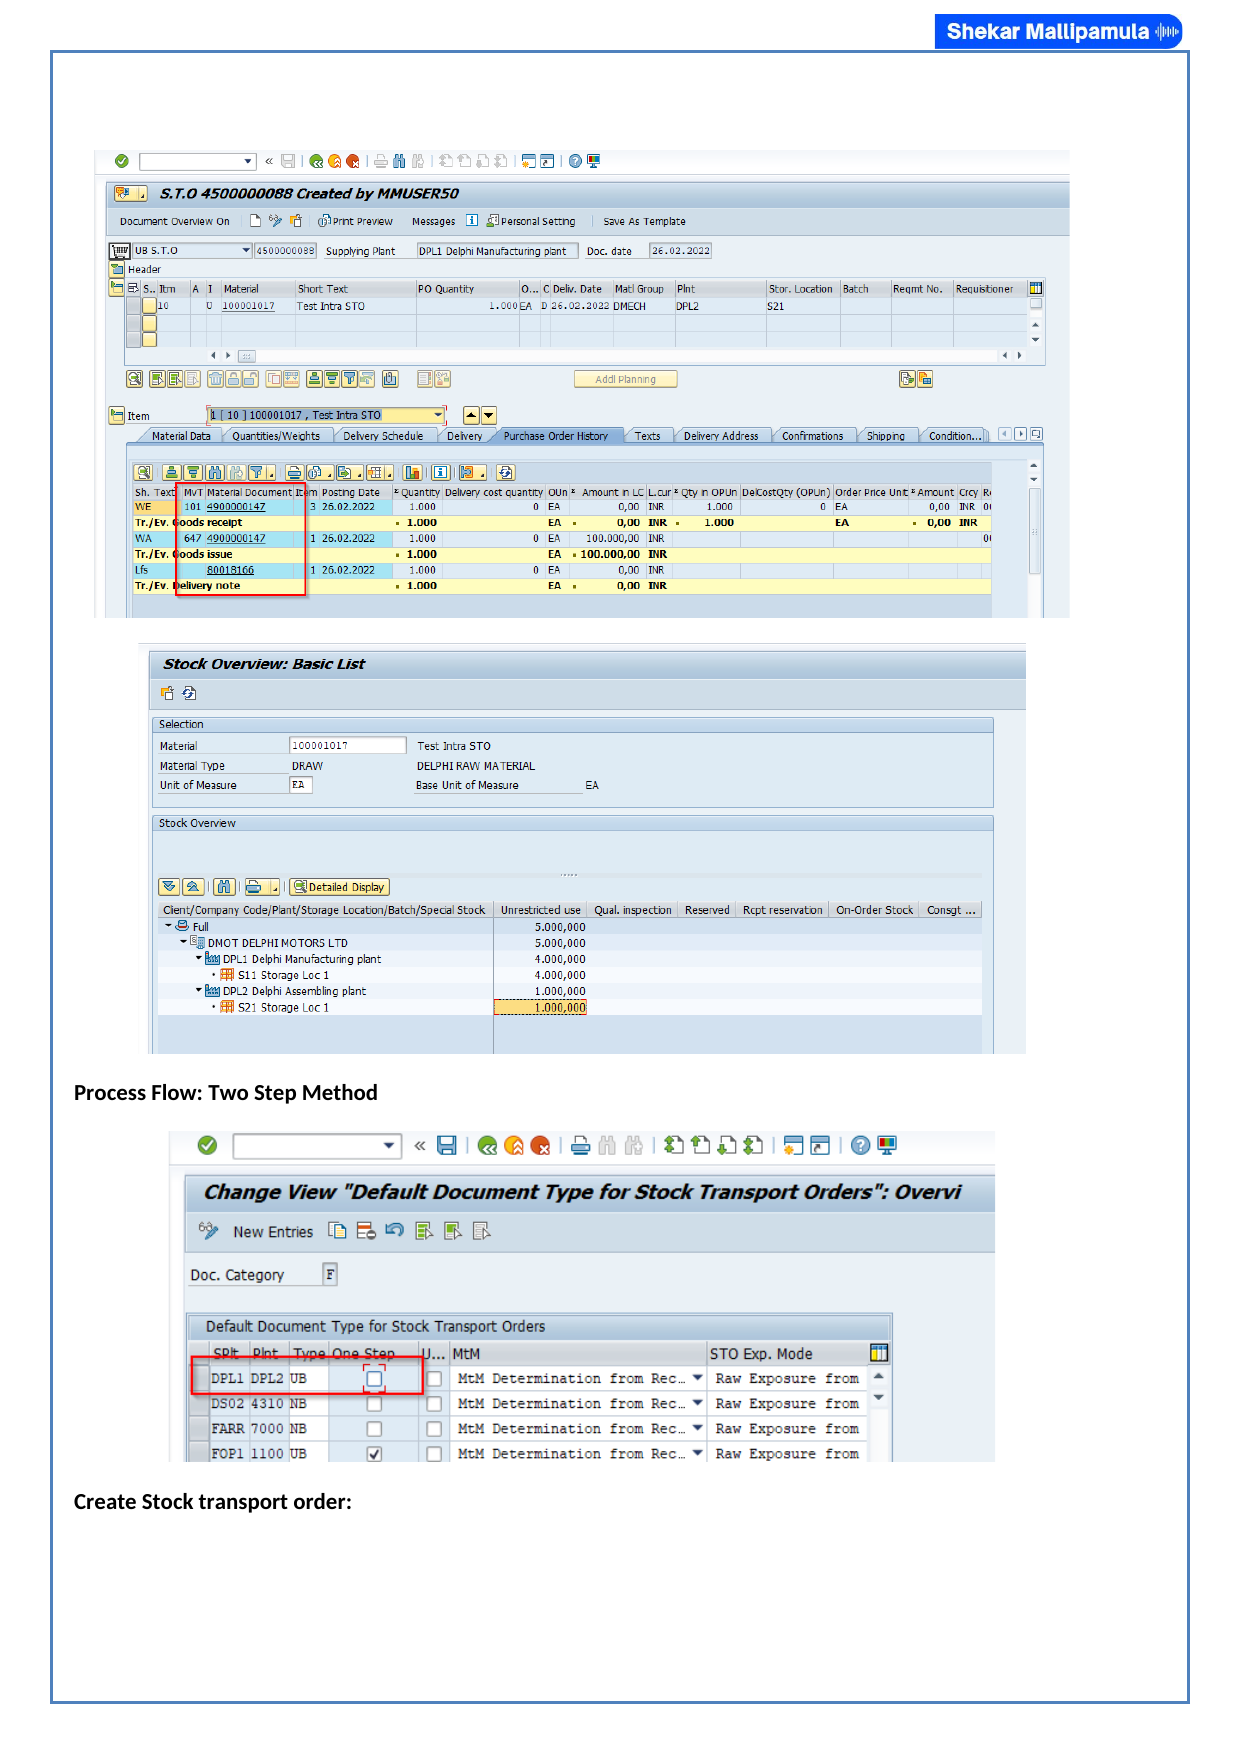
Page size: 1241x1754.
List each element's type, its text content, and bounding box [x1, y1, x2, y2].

text Process Flow: Two Step Method [74, 1078, 1090, 1106]
picture [138, 643, 1026, 1054]
picture [94, 150, 1070, 618]
picture [934, 14, 1183, 49]
text Create Stock transport order: [74, 1487, 1090, 1515]
picture [168, 1131, 996, 1462]
